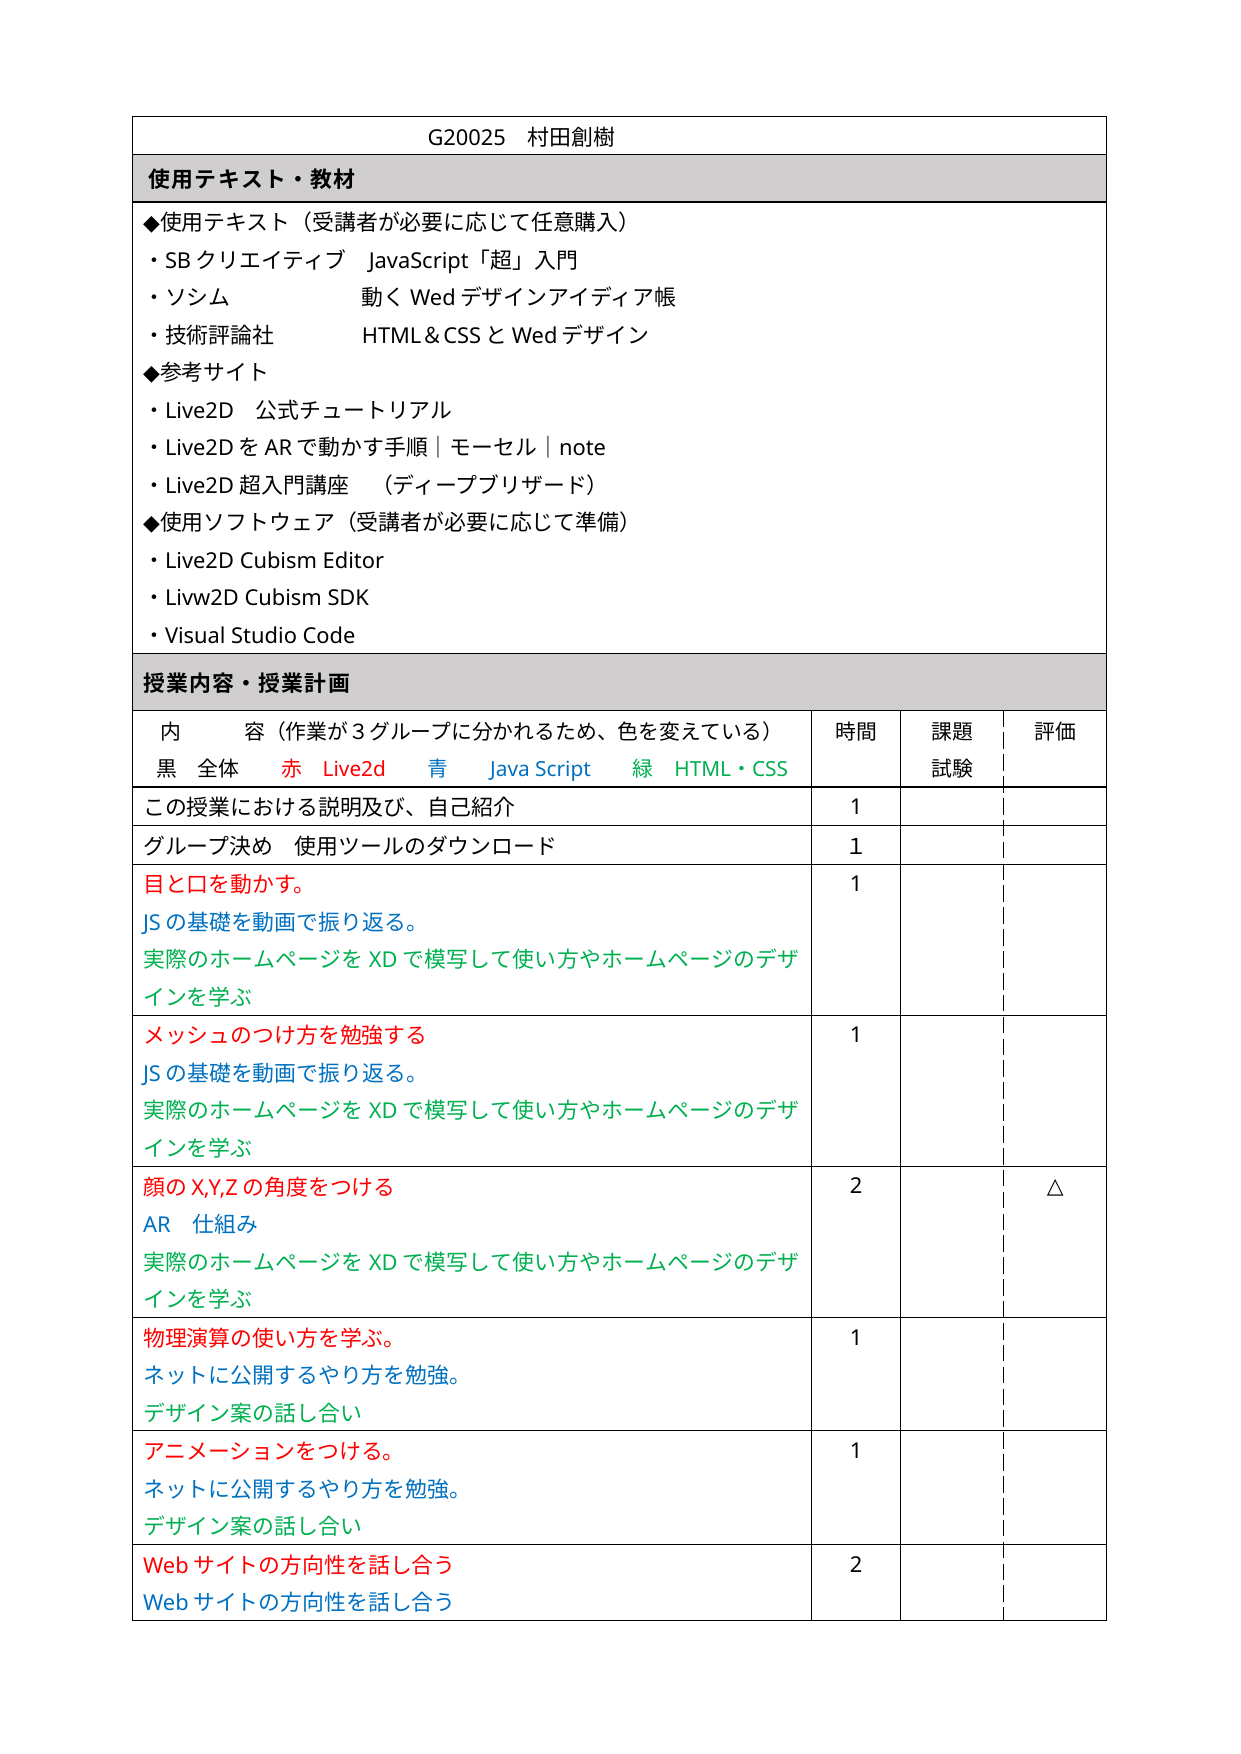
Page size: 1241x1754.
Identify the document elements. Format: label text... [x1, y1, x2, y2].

table_cell ◆使用テキスト（受講者が必要に応じて任意購入） ・SBクリエイティブ JavaScript「超」入門 ・ソシム 動くWedデザインアイディア帳 ・技術評論社 HTML＆CSSとWedデザイン ◆参考サイト ・Live2D 公式チュートリアル ・Live2DをARで動かす手順｜モーセル｜note ・Live2D 超入門講座 （ディープブリザード） ◆使用ソフトウェア（受講者が必要に応じて準備） ・Live2D Cubism Editor ・Livw2D Cubism SDK ・Visual Studio Code [133, 203, 1106, 652]
table_cell [901, 1016, 1003, 1166]
table_cell 評価 [1004, 711, 1106, 786]
table_cell 目と口を動かす。 JSの基礎を動画で振り返る。 実際のホームページをXDで模写して使い方やホームページのデザインを学ぶ [133, 865, 811, 1014]
table_cell △ [1004, 1167, 1106, 1317]
table_cell 1 [812, 1016, 900, 1166]
table_cell [1004, 1318, 1106, 1430]
table_cell 授業内容・授業計画 [133, 654, 1106, 710]
table_cell 2 [812, 1167, 900, 1317]
table_cell [901, 788, 1003, 825]
table_cell [1004, 788, 1106, 825]
table_cell [901, 1167, 1003, 1317]
table_cell 1 [812, 788, 900, 825]
table_cell １ [812, 826, 900, 863]
table_cell [901, 826, 1003, 863]
table_cell 1 [812, 1431, 900, 1544]
table_cell 1 [812, 865, 900, 1014]
table_cell [901, 1545, 1003, 1620]
table_cell 時間 [812, 711, 900, 786]
table_cell グループ決め 使用ツールのダウンロード [133, 826, 811, 863]
table_cell [1004, 1016, 1106, 1166]
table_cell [133, 117, 1106, 154]
table_cell [1004, 865, 1106, 1014]
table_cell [133, 1545, 811, 1620]
table_cell [901, 865, 1003, 1014]
table_cell [1004, 1545, 1106, 1620]
table_cell この授業における説明及び、自己紹介 [133, 788, 811, 825]
table_cell 1 [812, 1318, 900, 1430]
table_cell メッシュのつけ方を勉強する JSの基礎を動画で振り返る。 実際のホームページをXDで模写して使い方やホームページのデザインを学ぶ [133, 1016, 811, 1166]
table_cell 2 [812, 1545, 900, 1620]
table_cell [1004, 826, 1106, 863]
table_cell 顔のX,Y,Zの角度をつける AR 仕組み 実際のホームページをXDで模写して使い方やホームページのデザインを学ぶ [133, 1167, 811, 1317]
table_cell 課題 試験 [901, 711, 1003, 786]
table_cell [901, 1431, 1003, 1544]
table_cell アニメーションをつける。 ネットに公開するやり方を勉強。 デザイン案の話し合い [133, 1431, 811, 1544]
table_cell 使用テキスト・教材 [133, 155, 1106, 201]
table_cell 内 容（作業が３グループに分かれるため、色を変えている） 黒 全体 赤 Live2d 青 Java Script 緑 HTML・CSS [133, 711, 811, 786]
table_cell [901, 1318, 1003, 1430]
table_cell [1004, 1431, 1106, 1544]
table_cell 物理演算の使い方を学ぶ。 ネットに公開するやり方を勉強。 デザイン案の話し合い [133, 1318, 811, 1430]
